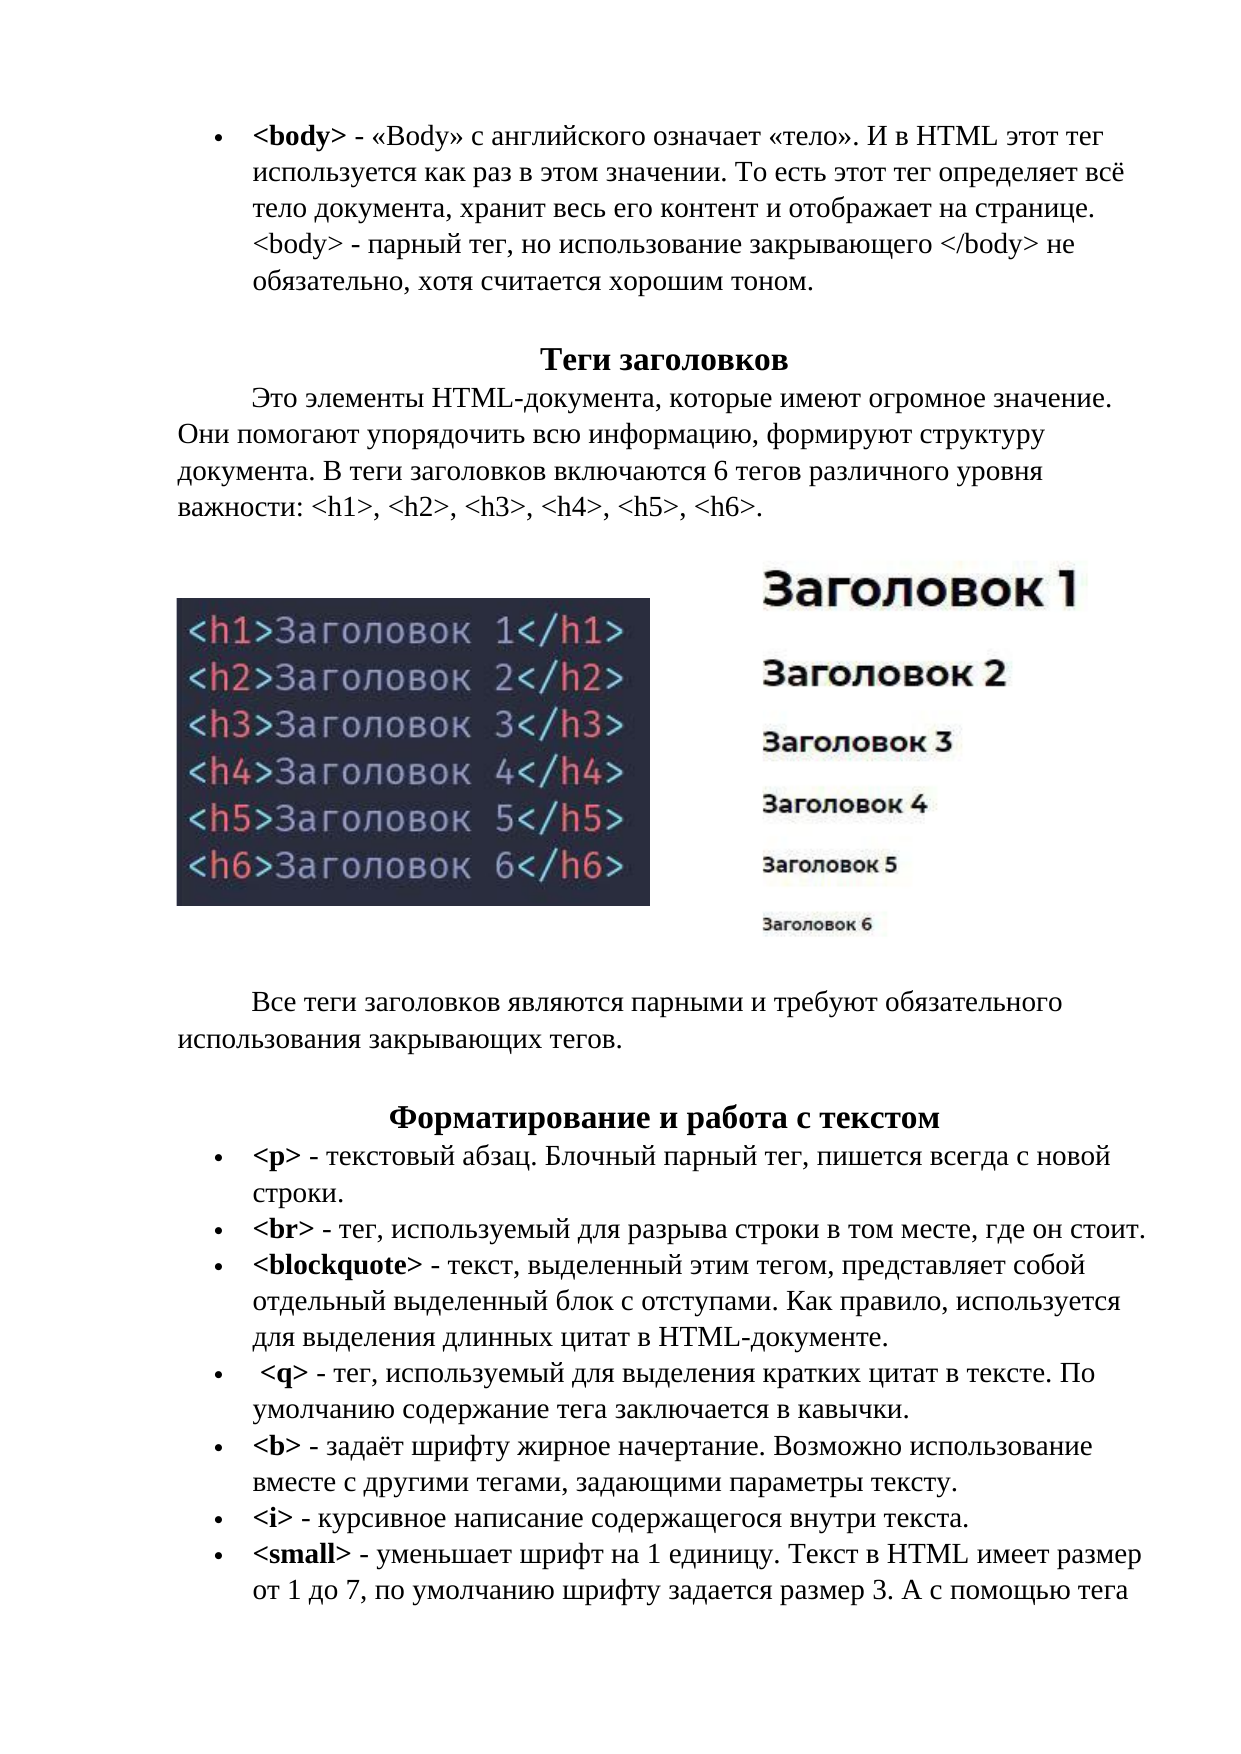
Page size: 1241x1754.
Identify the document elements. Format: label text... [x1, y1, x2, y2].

list <br> - тег, используемый для разрыва строки в том месте, где он стоит. [215, 1211, 1152, 1244]
list <i> - курсивное написание содержащегося внутри текста. [215, 1500, 1152, 1533]
list <blockquote> - текст, выделенный этим тегом, представляет собой отдельный выделенный блок с отступами. Как правило, используется для выделения длинных цитат в HTML-документе. [215, 1247, 1152, 1353]
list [215, 1536, 1152, 1606]
picture [176, 598, 650, 906]
subtitle Теги заголовков [177, 339, 1152, 377]
text Это элементы HTML-документа, которые имеют огромное значение. Они помогают упорядочить всю информацию, формируют структуру документа. В теги заголовков включаются 6 тегов различного уровня важности: <h1>, <h2>, <h3>, <h4>, <h5>, <h6>. [177, 381, 1152, 522]
list <p> - текстовый абзац. Блочный парный тег, пишется всегда с новой строки. [215, 1138, 1152, 1208]
list <q> - тег, используемый для выделения кратких цитат в тексте. По умолчанию содержание тега заключается в кавычки. [215, 1355, 1152, 1425]
list <b> - задаёт шрифту жирное начертание. Возможно использование вместе с другими тегами, задающими параметры тексту. [215, 1428, 1152, 1497]
list <body> - «Body» с английского означает «тело». И в HTML этот тег используется как раз в этом значении. То есть этот тег определяет всё тело документа, хранит весь его контент и отображает на странице. <body> - парный тег, но использование закрывающего </body> не обязательно, хотя считается хорошим тоном. [215, 118, 1152, 296]
picture [762, 536, 1089, 946]
subtitle Форматирование и работа с текстом [177, 1097, 1152, 1136]
text Все теги заголовков являются парными и требуют обязательного использования закрывающих тегов. [177, 984, 1152, 1054]
